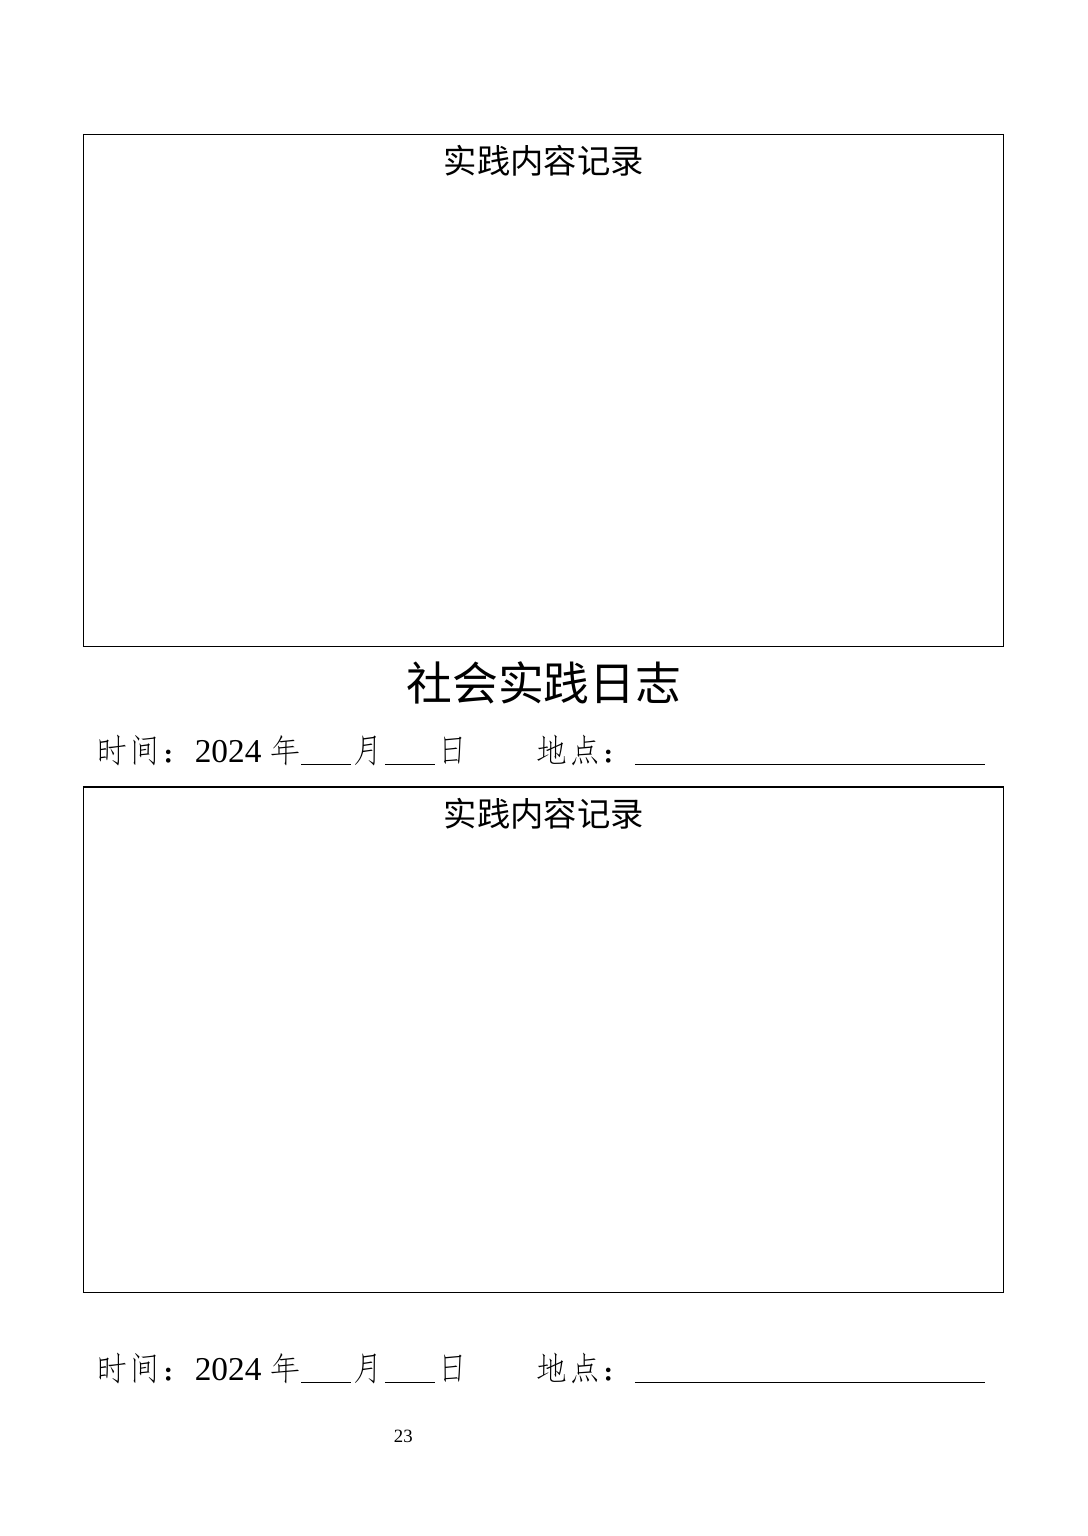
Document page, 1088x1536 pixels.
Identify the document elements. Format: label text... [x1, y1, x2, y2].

text 时间：2024年 月 日 地点： [94, 1347, 993, 1388]
table_header 实践内容记录 [84, 788, 1003, 1292]
text 时间：2024年 月 日 地点： [94, 729, 993, 770]
text 社会实践日志 [94, 647, 993, 713]
table_header 实践内容记录 [84, 135, 1003, 646]
